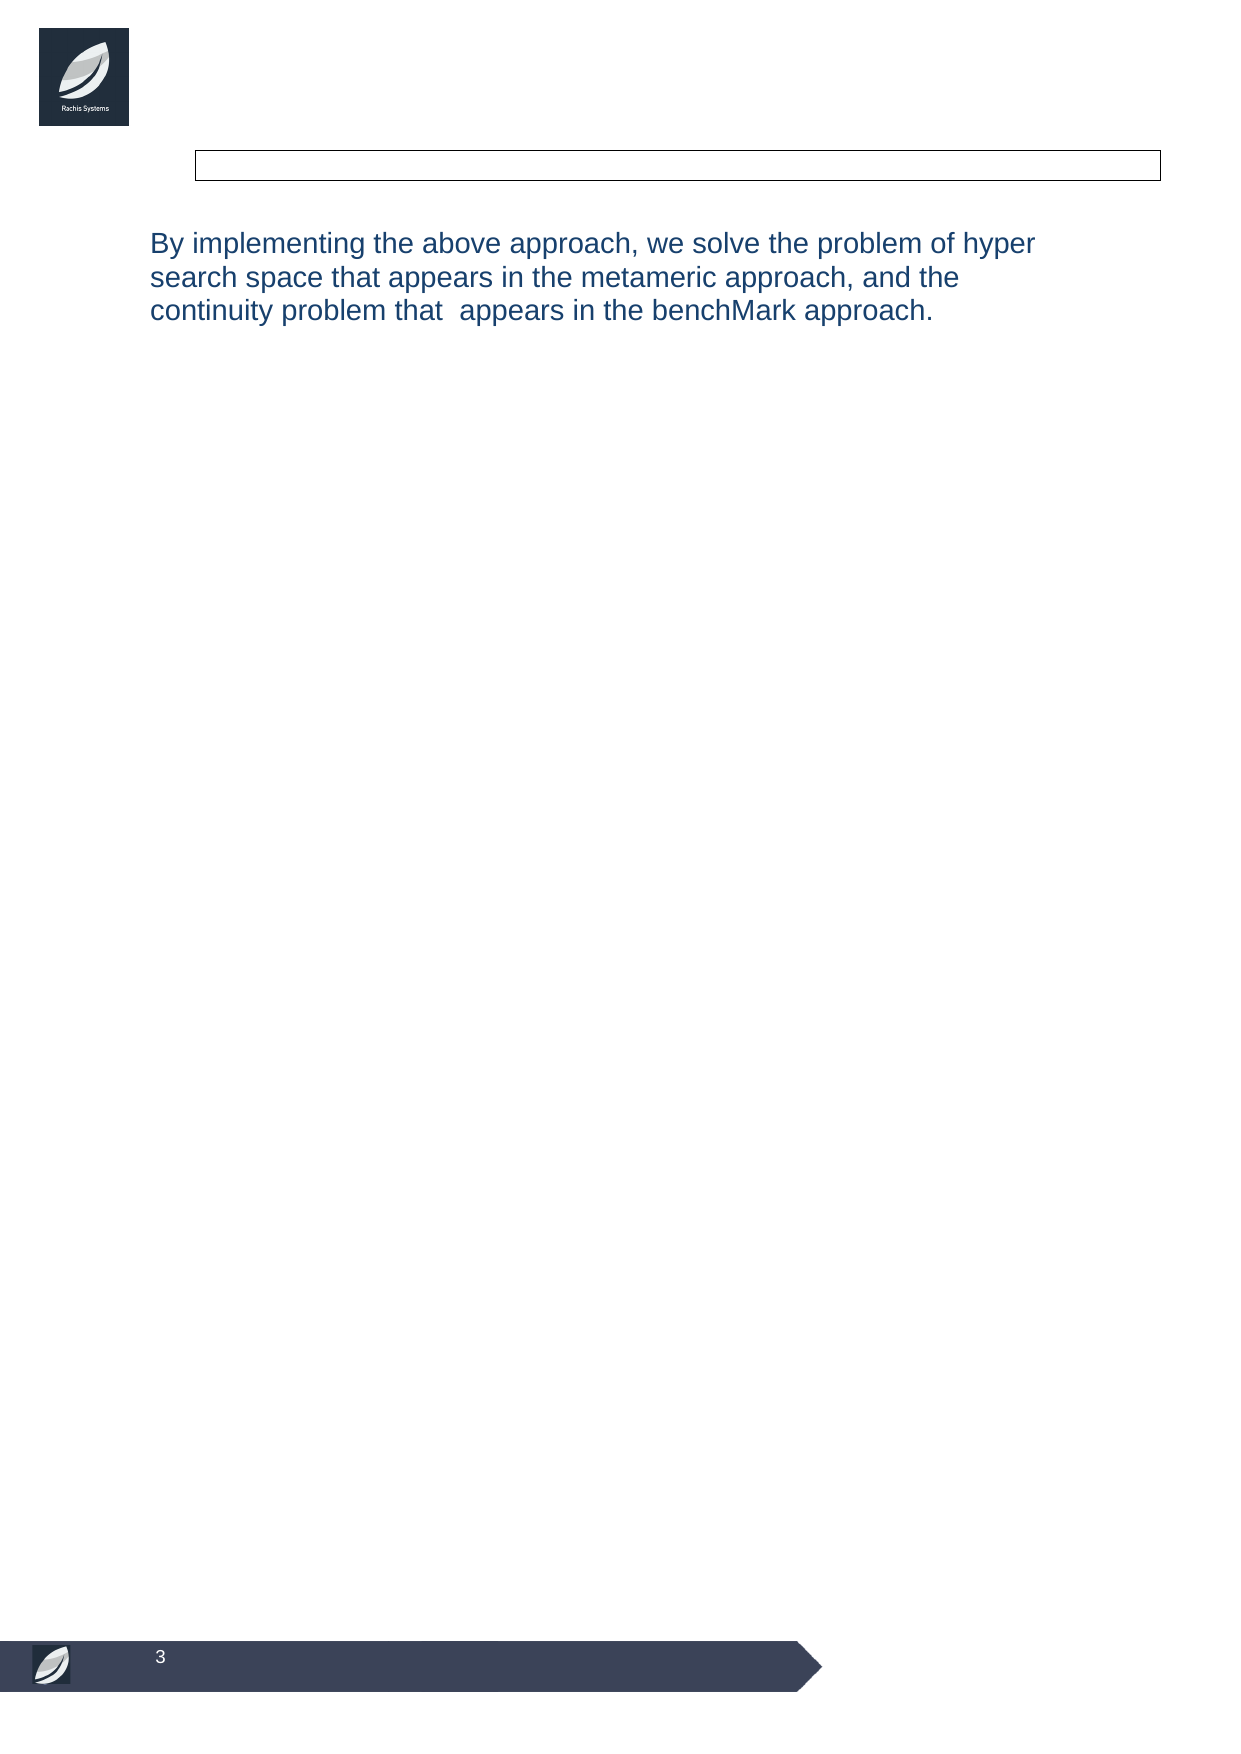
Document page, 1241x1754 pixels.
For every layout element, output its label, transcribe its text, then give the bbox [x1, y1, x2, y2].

picture [32, 1645, 71, 1684]
text By implementing the above approach, we solve the problem of hyper search space that appears in the metameric approach, and the continuity problem that appears in the benchMark approach. [150, 226, 1090, 327]
picture [35, 28, 132, 126]
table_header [196, 151, 1160, 180]
